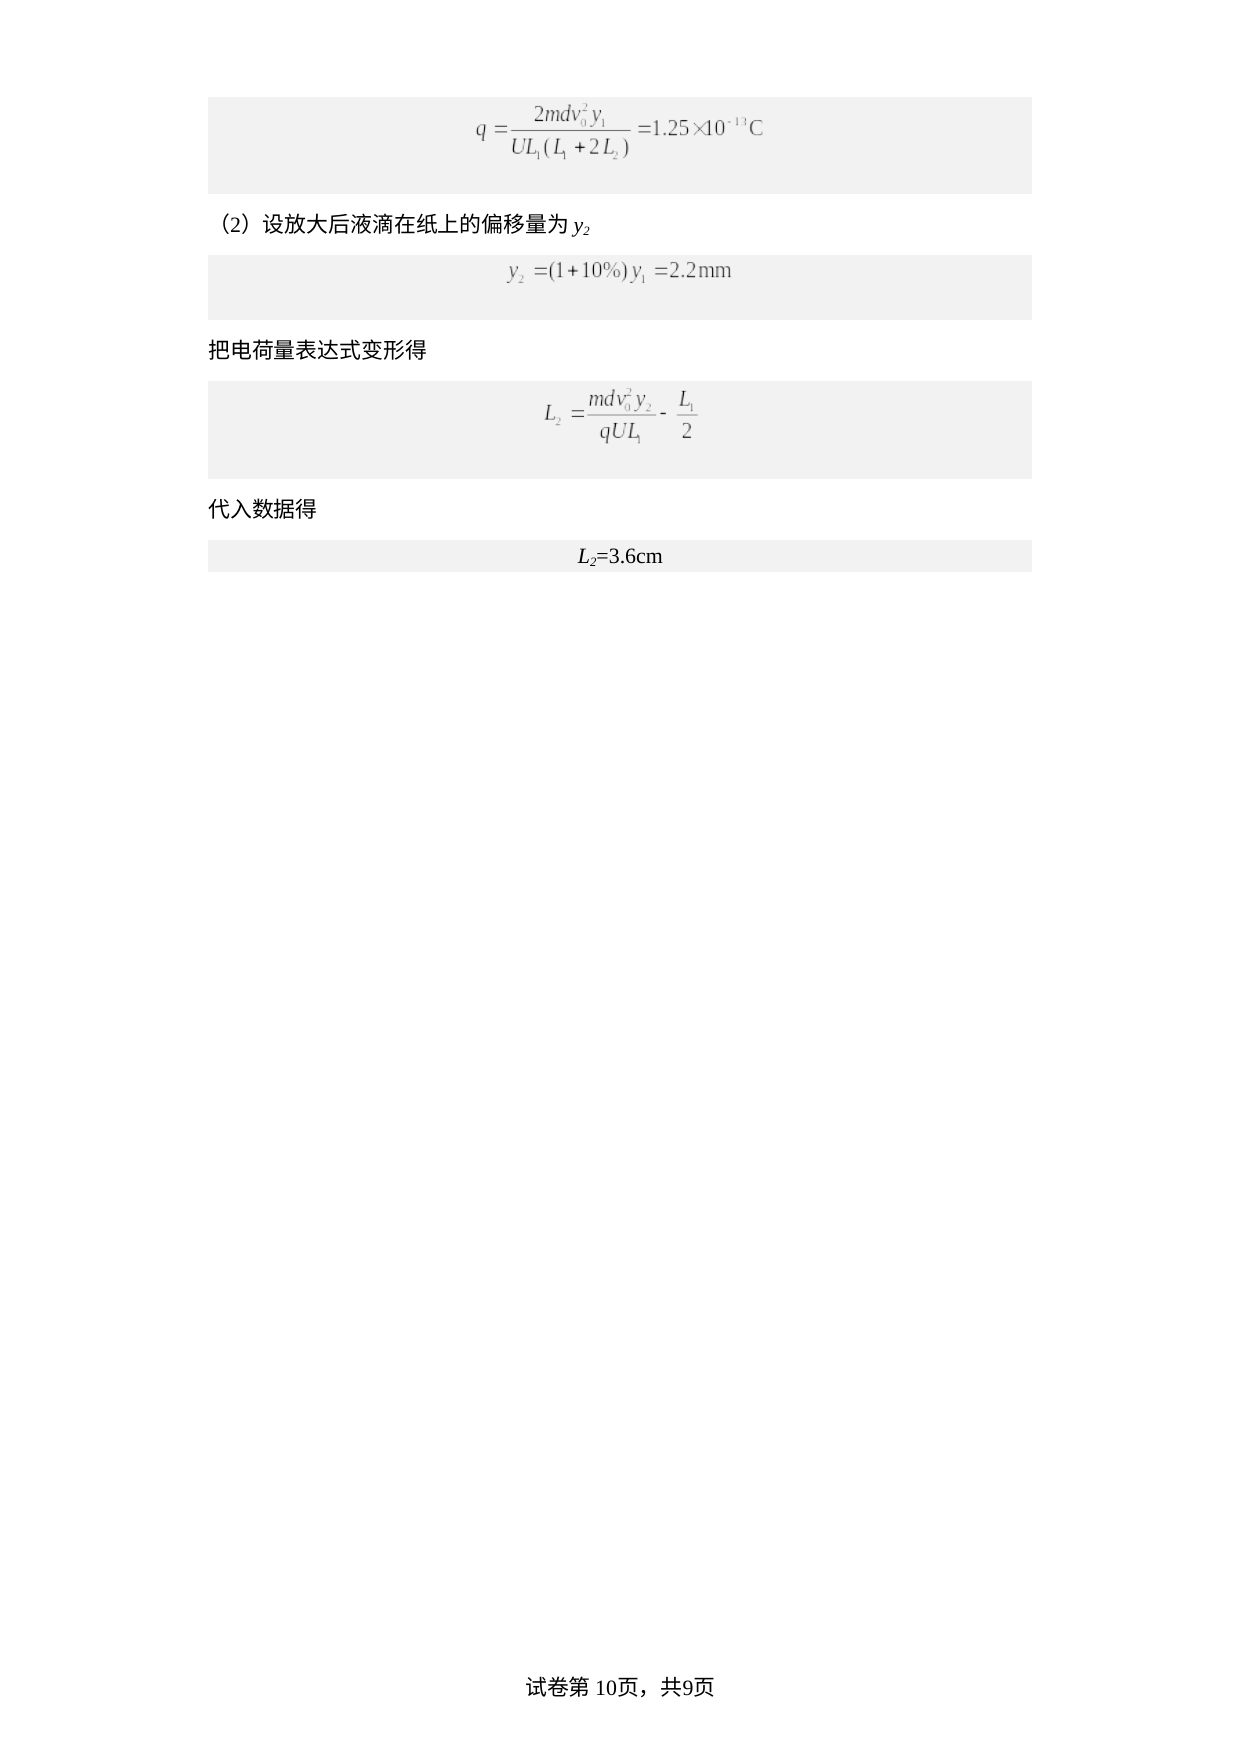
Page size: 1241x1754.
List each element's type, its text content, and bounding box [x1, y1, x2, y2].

text 把电荷量表达式变形得 [208, 333, 1032, 366]
text 代入数据得 [208, 491, 1032, 524]
text （2）设放大后液滴在纸上的偏移量为y2 [208, 207, 1032, 239]
text L2=3.6cm [208, 540, 1032, 572]
